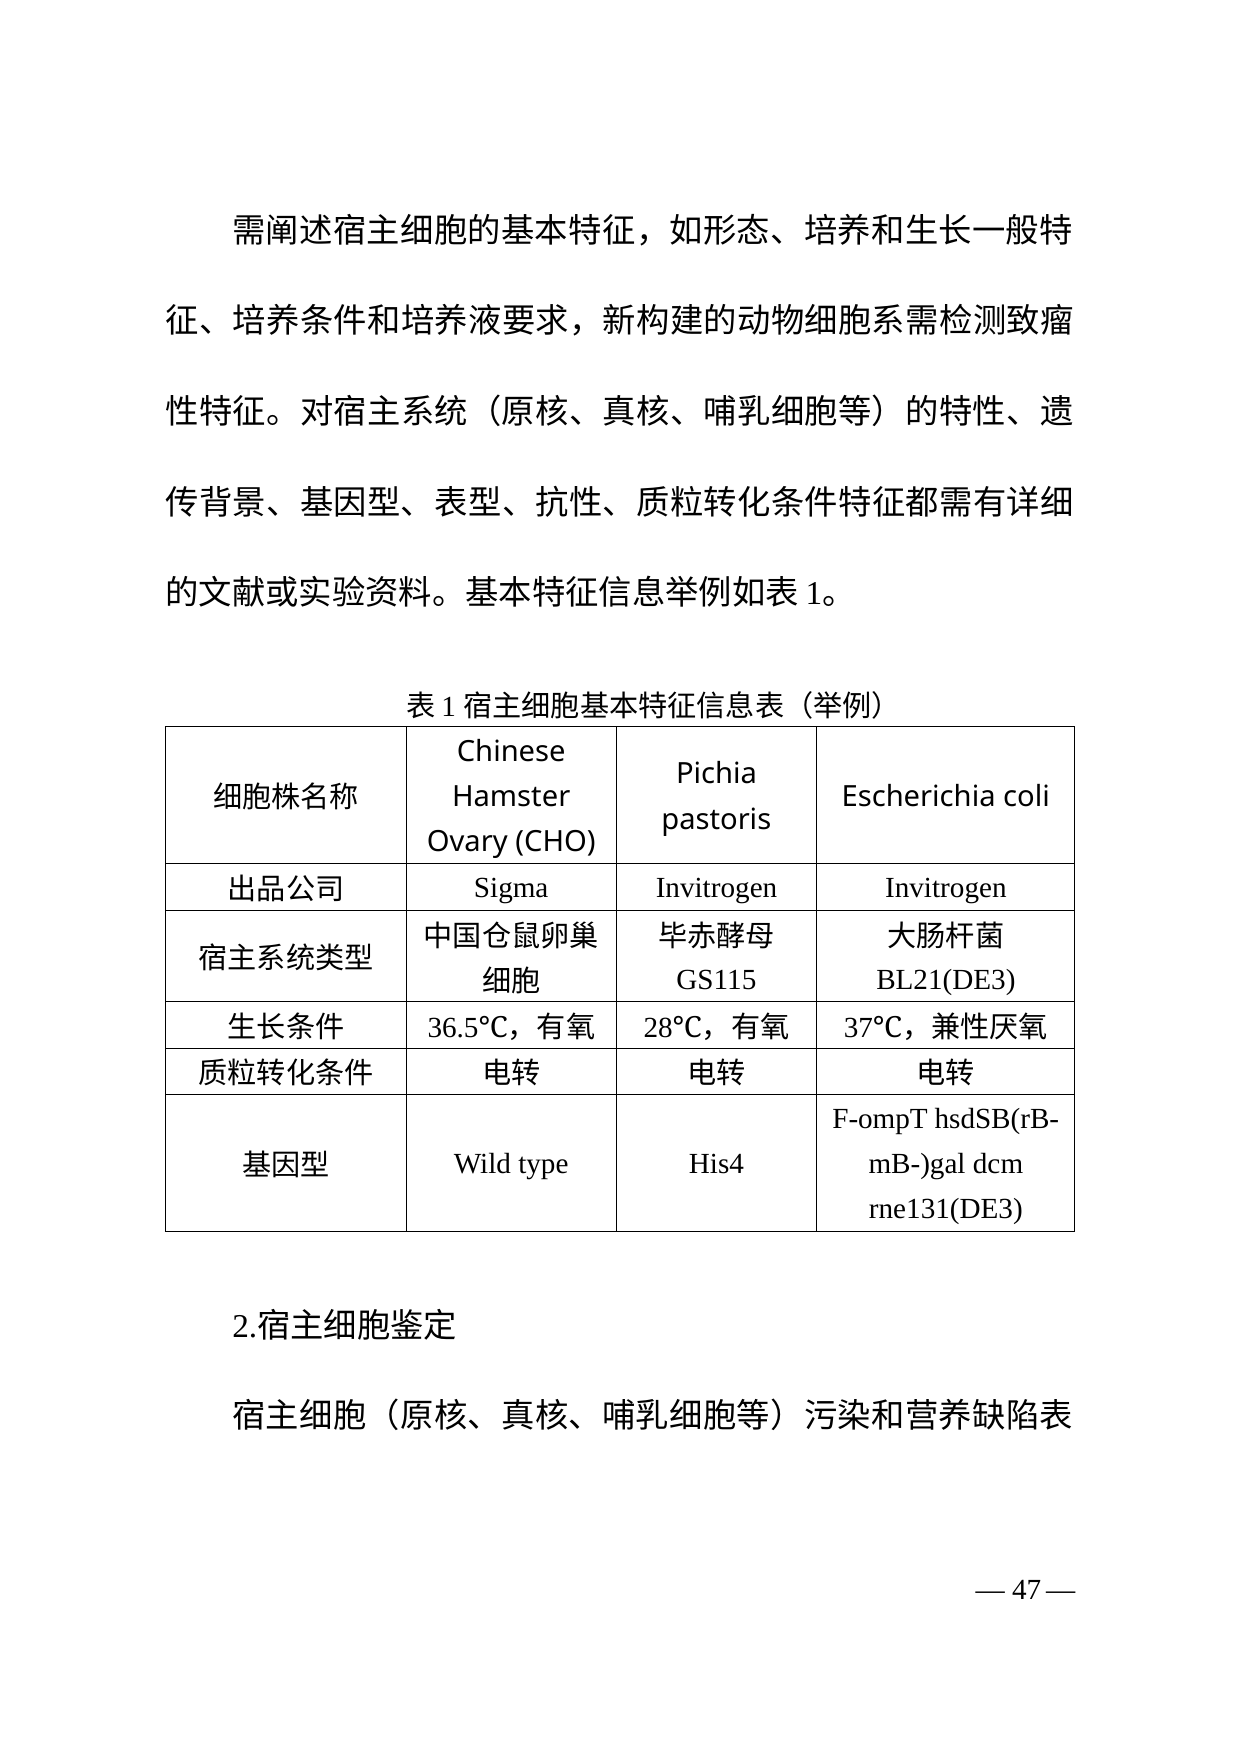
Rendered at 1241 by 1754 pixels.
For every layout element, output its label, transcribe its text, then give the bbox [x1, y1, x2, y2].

text 需阐述宿主细胞的基本特征，如形态、培养和生长一般特征、培养条件和培养液要求，新构建的动物细胞系需检测致瘤性特征。对宿主系统（原核、真核、哺乳细胞等）的特性、遗传背景、基因型、表型、抗性、质粒转化条件特征都需有详细的文献或实验资料。基本特征信息举例如表1。 [165, 182, 1075, 636]
table_cell Invitrogen [817, 864, 1074, 909]
table_cell 电转 [817, 1049, 1074, 1094]
table_cell 电转 [617, 1049, 816, 1094]
text 表1 宿主细胞基本特征信息表（举例） [232, 681, 1075, 726]
table_cell Wild type [407, 1095, 616, 1231]
table_cell 基因型 [166, 1095, 406, 1231]
table_cell 出品公司 [166, 864, 406, 909]
table_cell 毕赤酵母GS115 [617, 911, 816, 1001]
text 2.宿主细胞鉴定 [165, 1277, 1075, 1368]
table_cell F-ompT hsdSB(rB-mB-)gal dcm rne131(DE3) [817, 1095, 1074, 1231]
table_cell 37℃，兼性厌氧 [817, 1002, 1074, 1048]
table_cell 36.5℃，有氧 [407, 1002, 616, 1048]
table_cell Invitrogen [617, 864, 816, 909]
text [165, 1368, 1075, 1458]
table_cell 中国仓鼠卵巢细胞 [407, 911, 616, 1001]
table_header 细胞株名称 [166, 727, 406, 863]
table_header Chinese Hamster Ovary (CHO) [407, 727, 616, 863]
table_header Pichia pastoris [617, 727, 816, 863]
table_cell 宿主系统类型 [166, 911, 406, 1001]
table_cell 质粒转化条件 [166, 1049, 406, 1094]
table_cell 28℃，有氧 [617, 1002, 816, 1048]
table_cell Sigma [407, 864, 616, 909]
table_cell 大肠杆菌 BL21(DE3) [817, 911, 1074, 1001]
table_cell 电转 [407, 1049, 616, 1094]
table_header Escherichia coli [817, 727, 1074, 863]
table_cell His4 [617, 1095, 816, 1231]
table_cell 生长条件 [166, 1002, 406, 1048]
